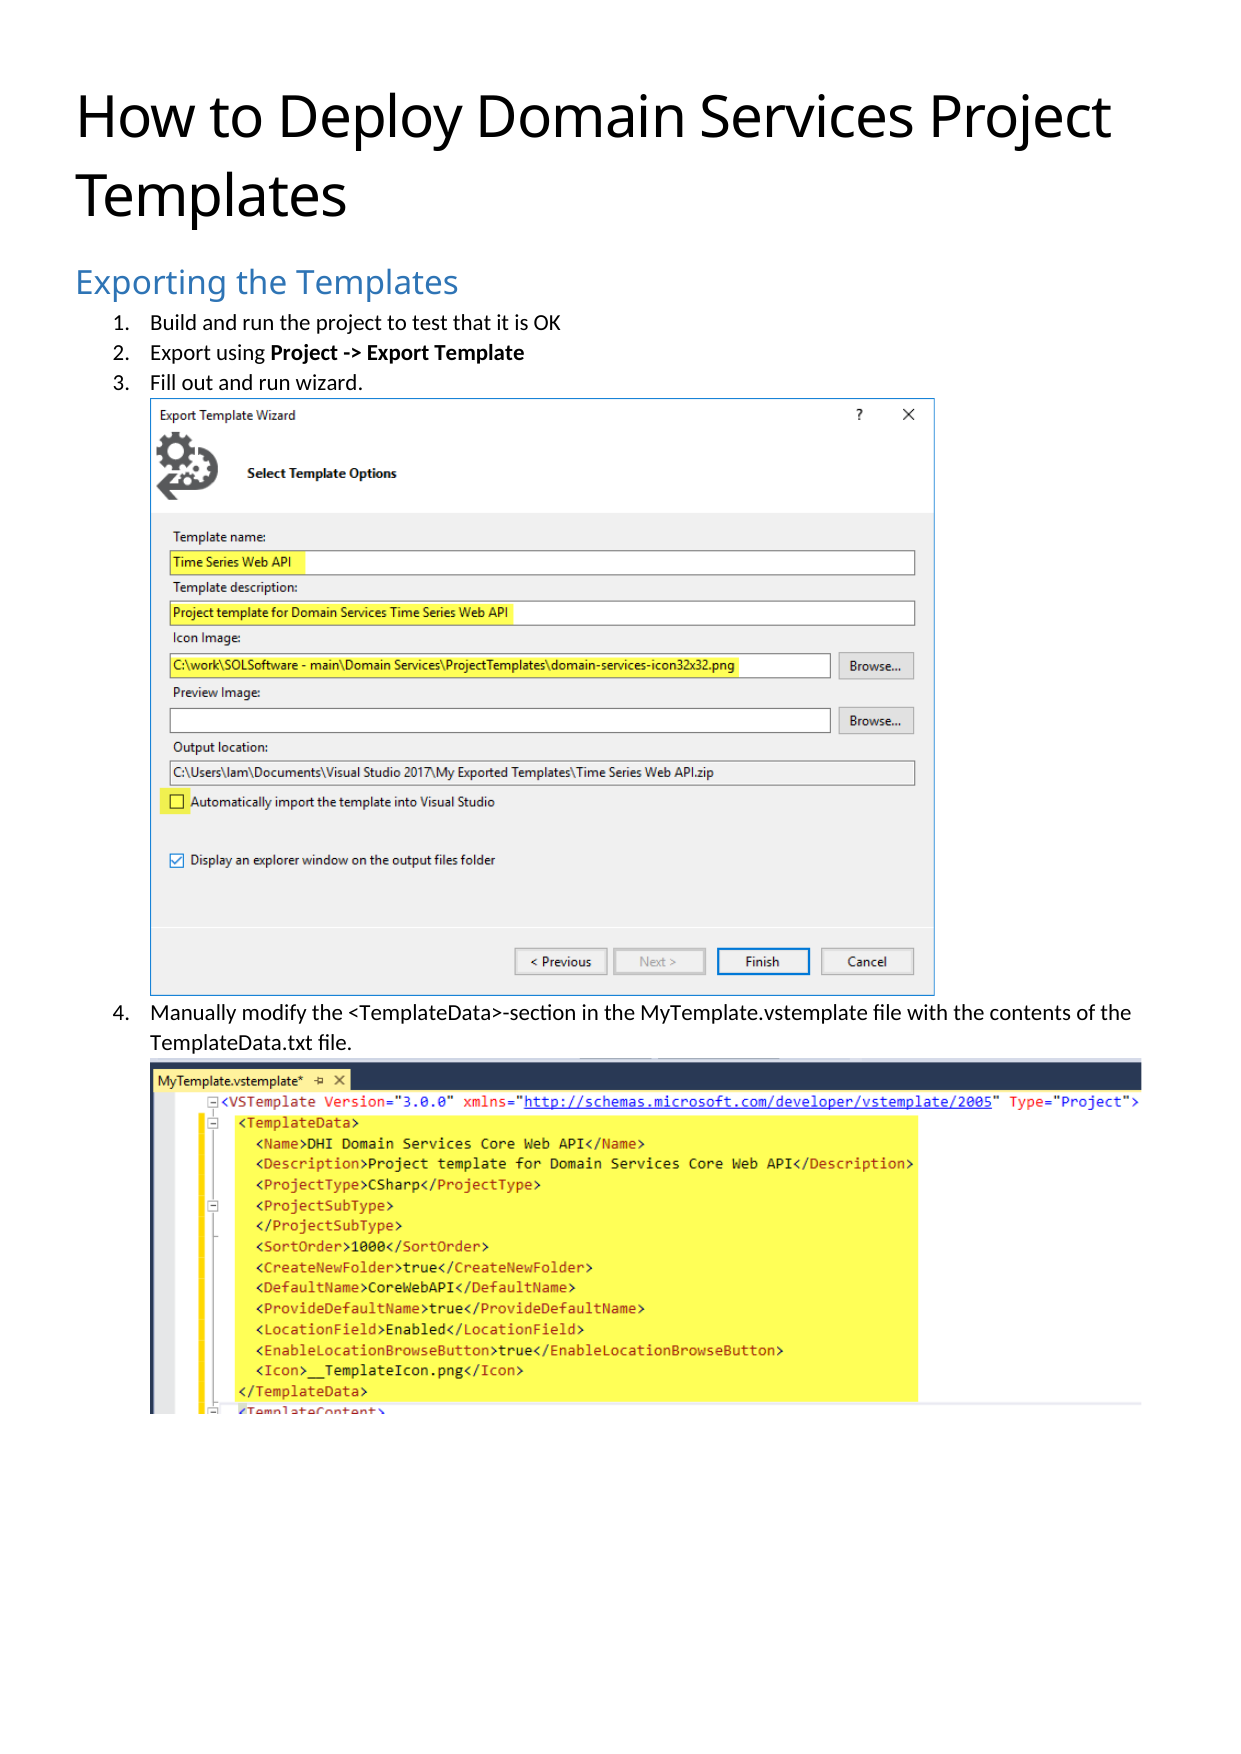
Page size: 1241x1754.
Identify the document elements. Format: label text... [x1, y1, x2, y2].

list Export using Project -> Export Template [112, 338, 1165, 366]
list Build and run the project to test that it is OK [112, 308, 1165, 336]
title How to Deploy Domain Services Project Templates [75, 75, 1165, 234]
list Fill out and run wizard. [112, 368, 1165, 396]
picture [150, 398, 935, 996]
subtitle Exporting the Templates [75, 259, 1165, 304]
list Manually modify the <TemplateData>-section in the MyTemplate.vstemplate file with the contents of the TemplateData.txt file. [112, 998, 1165, 1056]
picture [150, 1058, 1142, 1414]
